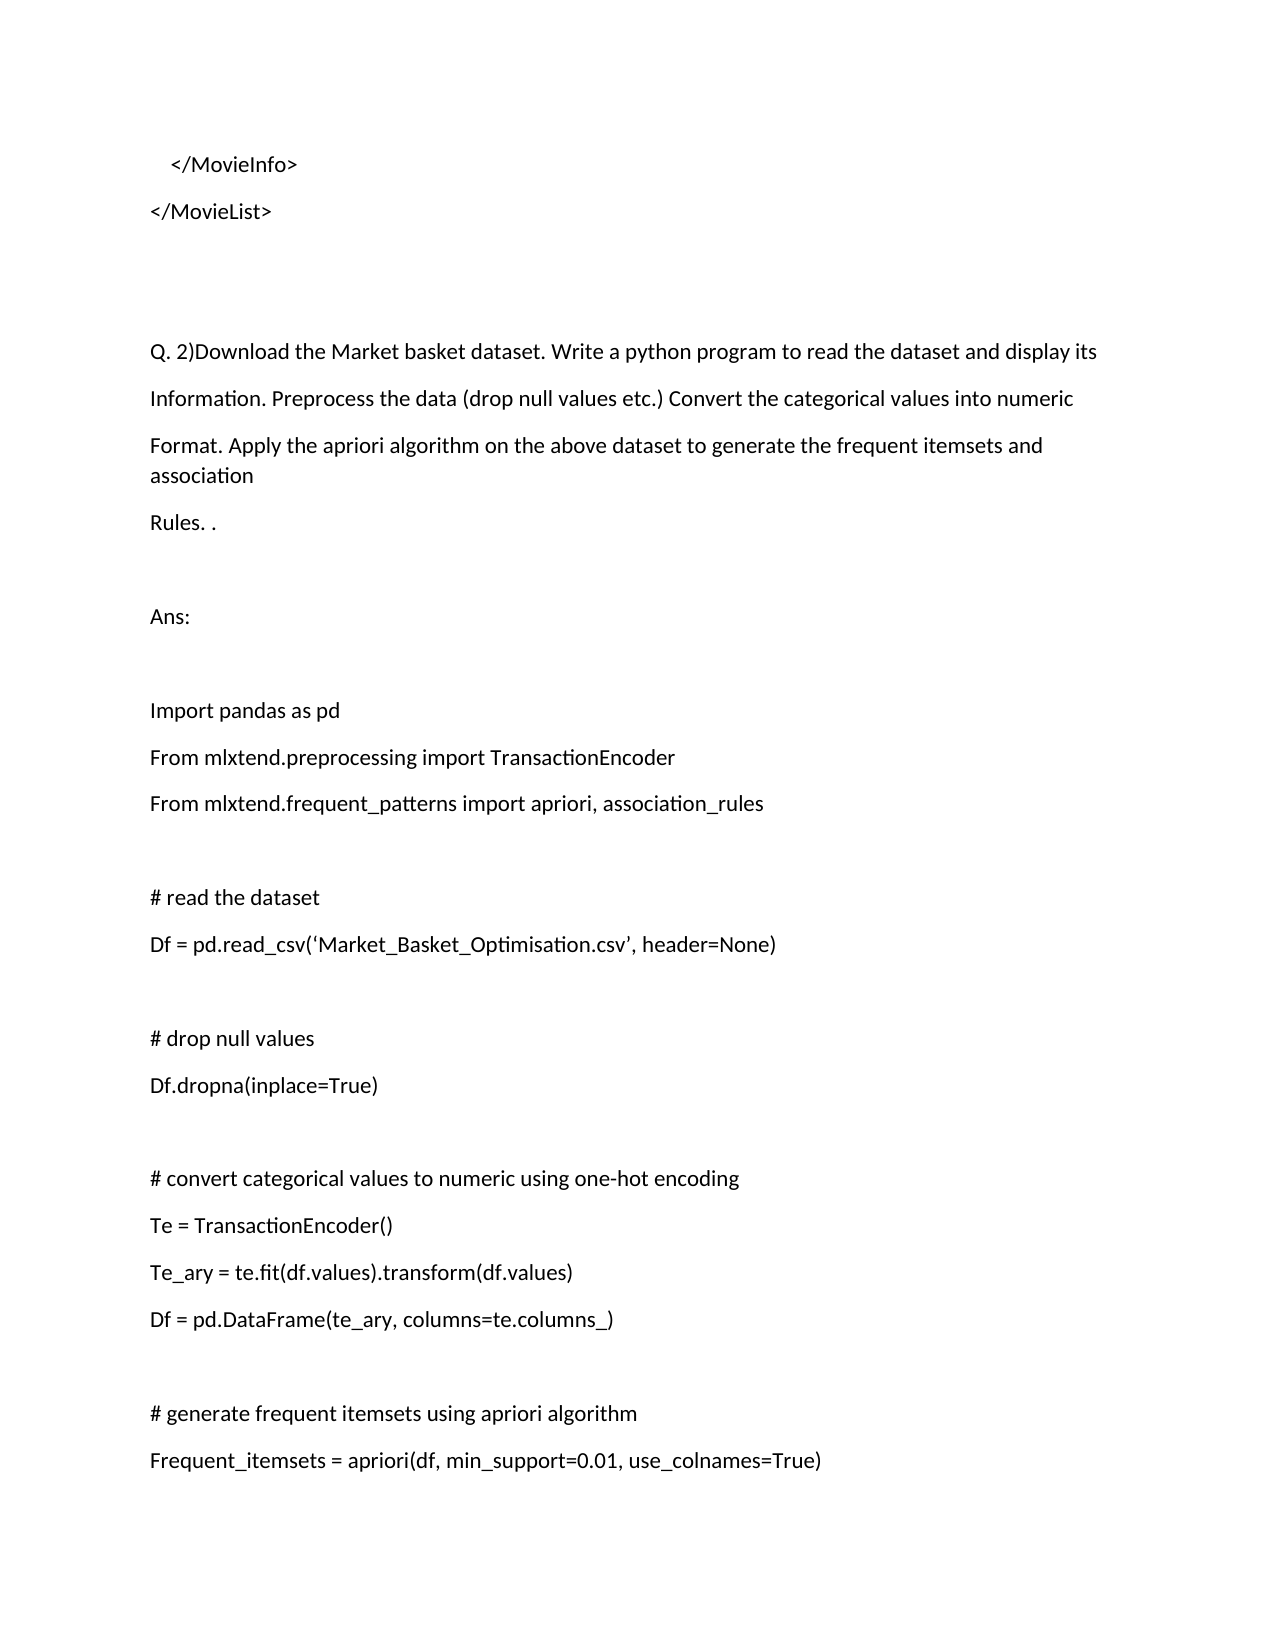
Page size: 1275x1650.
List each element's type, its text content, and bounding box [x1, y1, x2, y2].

text </MovieList> [150, 197, 1125, 225]
text Import pandas as pd [150, 696, 1125, 724]
text # convert categorical values to numeric using one-hot encoding [150, 1164, 1125, 1193]
text Df = pd.DataFrame(te_ary, columns=te.columns_) [150, 1305, 1125, 1333]
text Q. 2)Download the Market basket dataset. Write a python program to read the dataset and display its [150, 337, 1125, 366]
text Information. Preprocess the data (drop null values etc.) Convert the categorical values into numeric [150, 384, 1125, 412]
text Te = TransactionEncoder() [150, 1211, 1125, 1239]
text Df = pd.read_csv(‘Market_Basket_Optimisation.csv’, header=None) [150, 930, 1125, 958]
text From mlxtend.preprocessing import TransactionEncoder [150, 743, 1125, 771]
text From mlxtend.frequent_patterns import apriori, association_rules [150, 789, 1125, 818]
text </MovieInfo> [150, 150, 1125, 178]
text Df.dropna(inplace=True) [150, 1071, 1125, 1099]
text Format. Apply the apriori algorithm on the above dataset to generate the frequent itemsets and association [150, 431, 1125, 489]
text # generate frequent itemsets using apriori algorithm [150, 1399, 1125, 1427]
text Te_ary = te.fit(df.values).transform(df.values) [150, 1258, 1125, 1286]
text # read the dataset [150, 883, 1125, 911]
text Ans: [150, 602, 1125, 630]
text Frequent_itemsets = apriori(df, min_support=0.01, use_colnames=True) [150, 1446, 1125, 1474]
text # drop null values [150, 1024, 1125, 1052]
text Rules. . [150, 508, 1125, 536]
